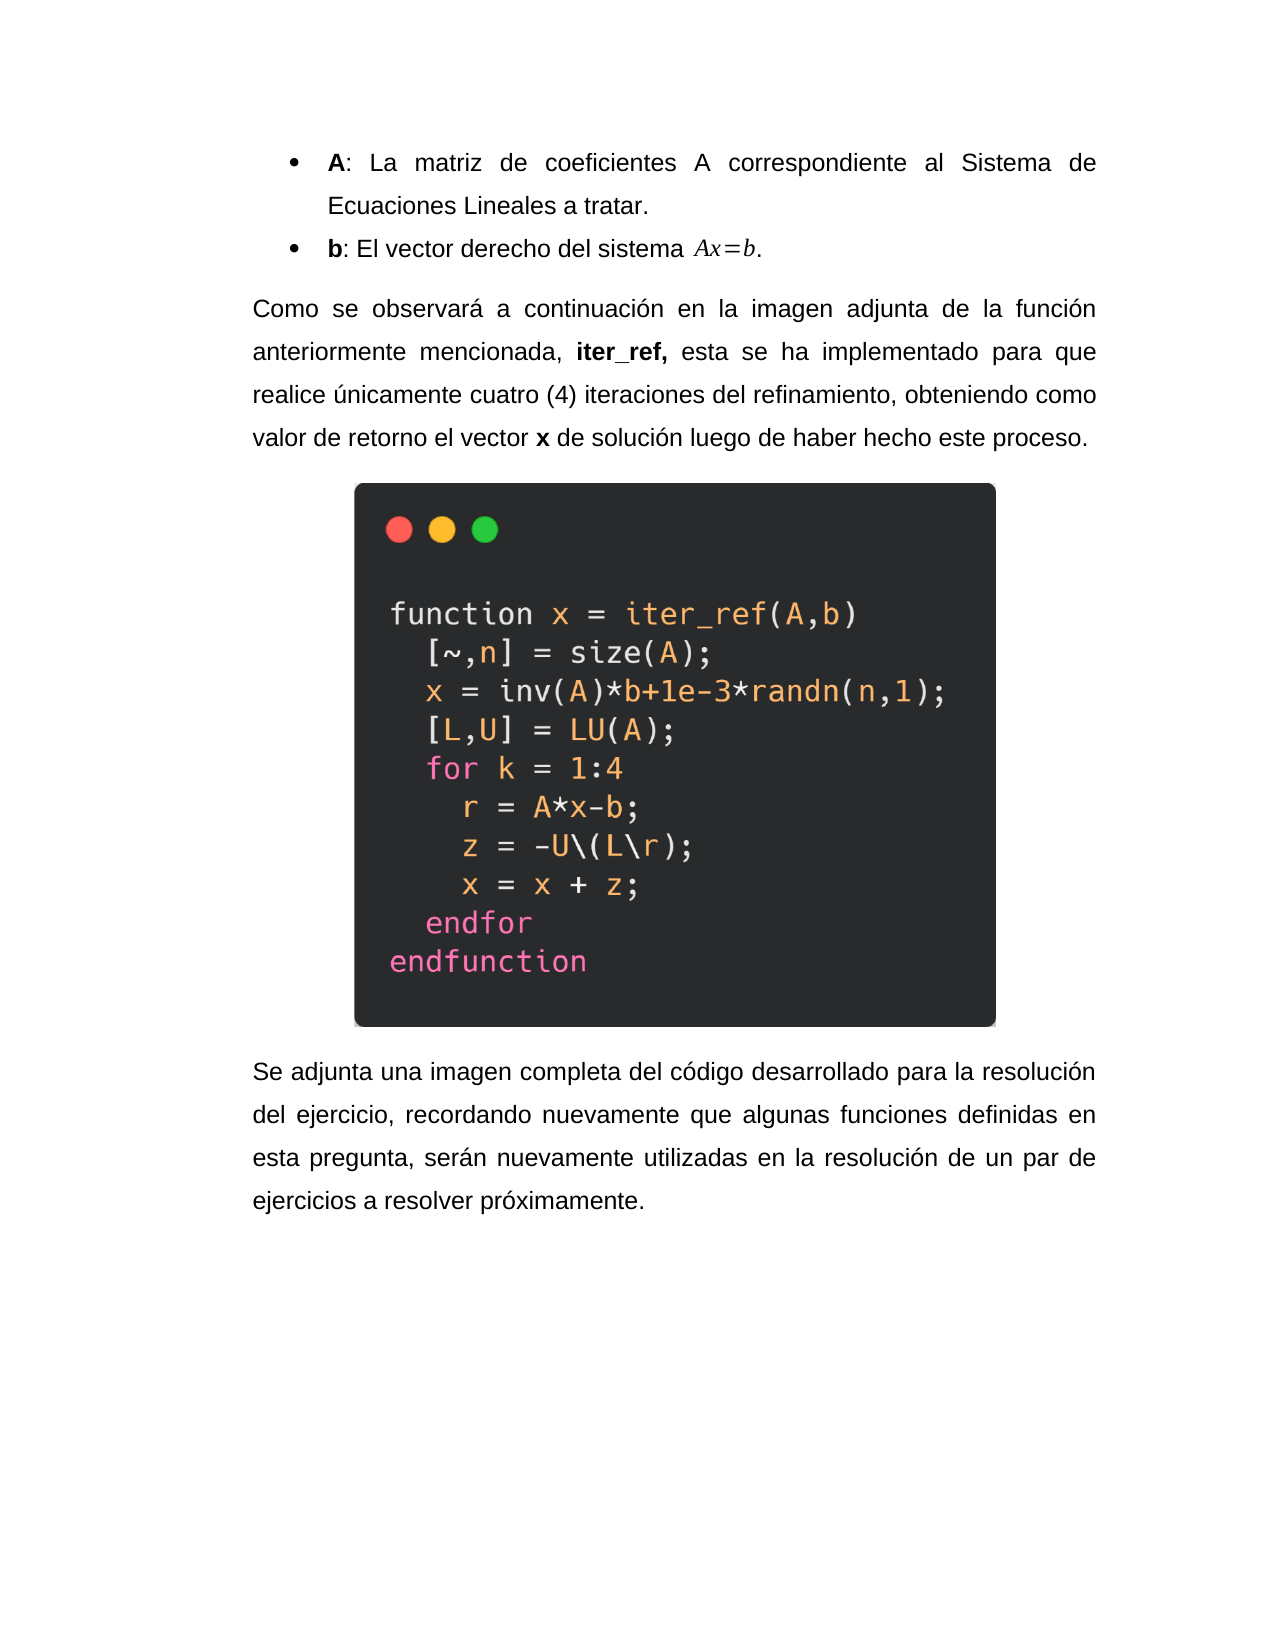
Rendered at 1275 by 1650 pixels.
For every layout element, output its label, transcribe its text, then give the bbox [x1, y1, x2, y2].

list b: El vector derecho del sistema . [290, 234, 1098, 263]
picture [354, 483, 996, 1027]
list A: La matriz de coeficientes A correspondiente al Sistema de Ecuaciones Lineales a tratar. [290, 148, 1098, 219]
text Como se observará a continuación en la imagen adjunta de la función anteriormente mencionada, iter_ref, esta se ha implementado para que realice únicamente cuatro (4) iteraciones del refinamiento, obteniendo como valor de retorno el vector x de solución luego de haber hecho este proceso. [252, 294, 1098, 452]
text Se adjunta una imagen completa del código desarrollado para la resolución del ejercicio, recordando nuevamente que algunas funciones definidas en esta pregunta, serán nuevamente utilizadas en la resolución de un par de ejercicios a resolver próximamente. [252, 1057, 1098, 1215]
